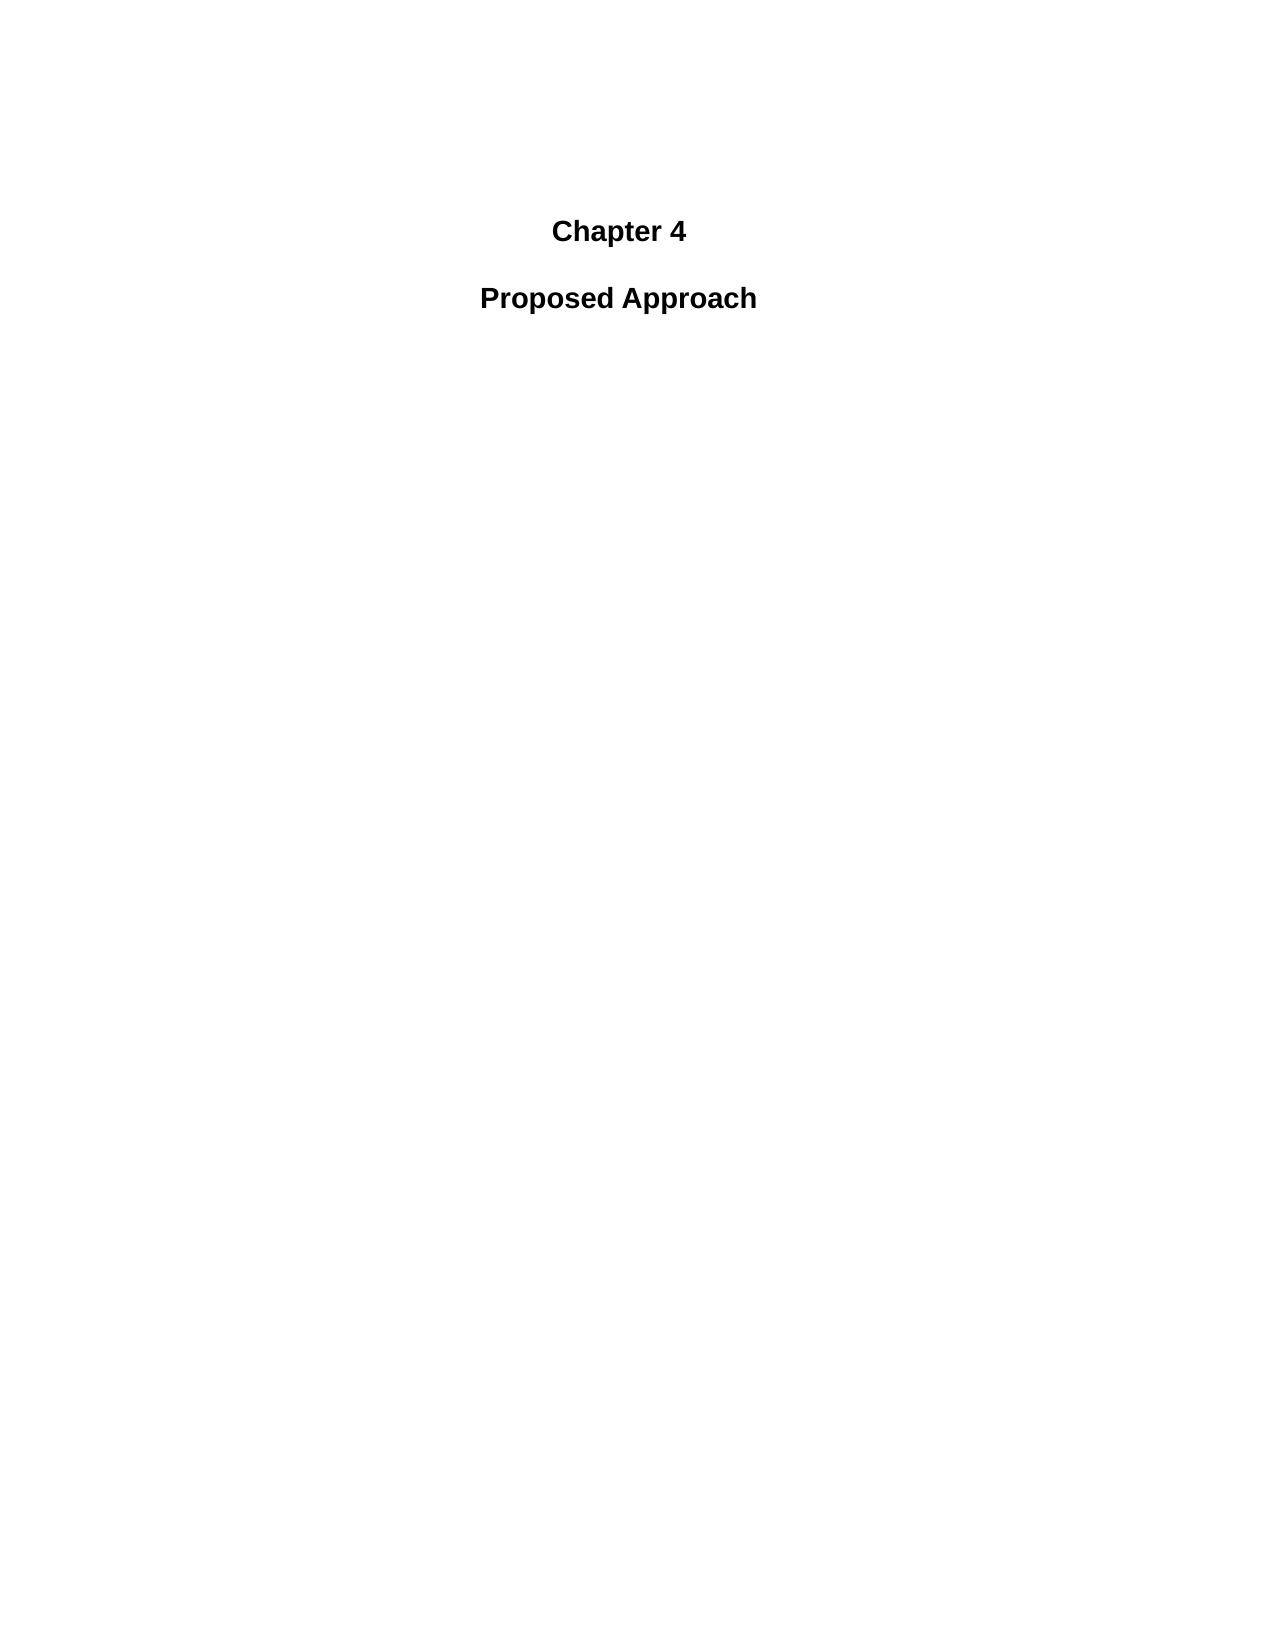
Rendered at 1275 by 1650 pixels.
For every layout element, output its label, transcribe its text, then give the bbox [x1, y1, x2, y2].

subtitle Proposed Approach [150, 214, 1087, 315]
